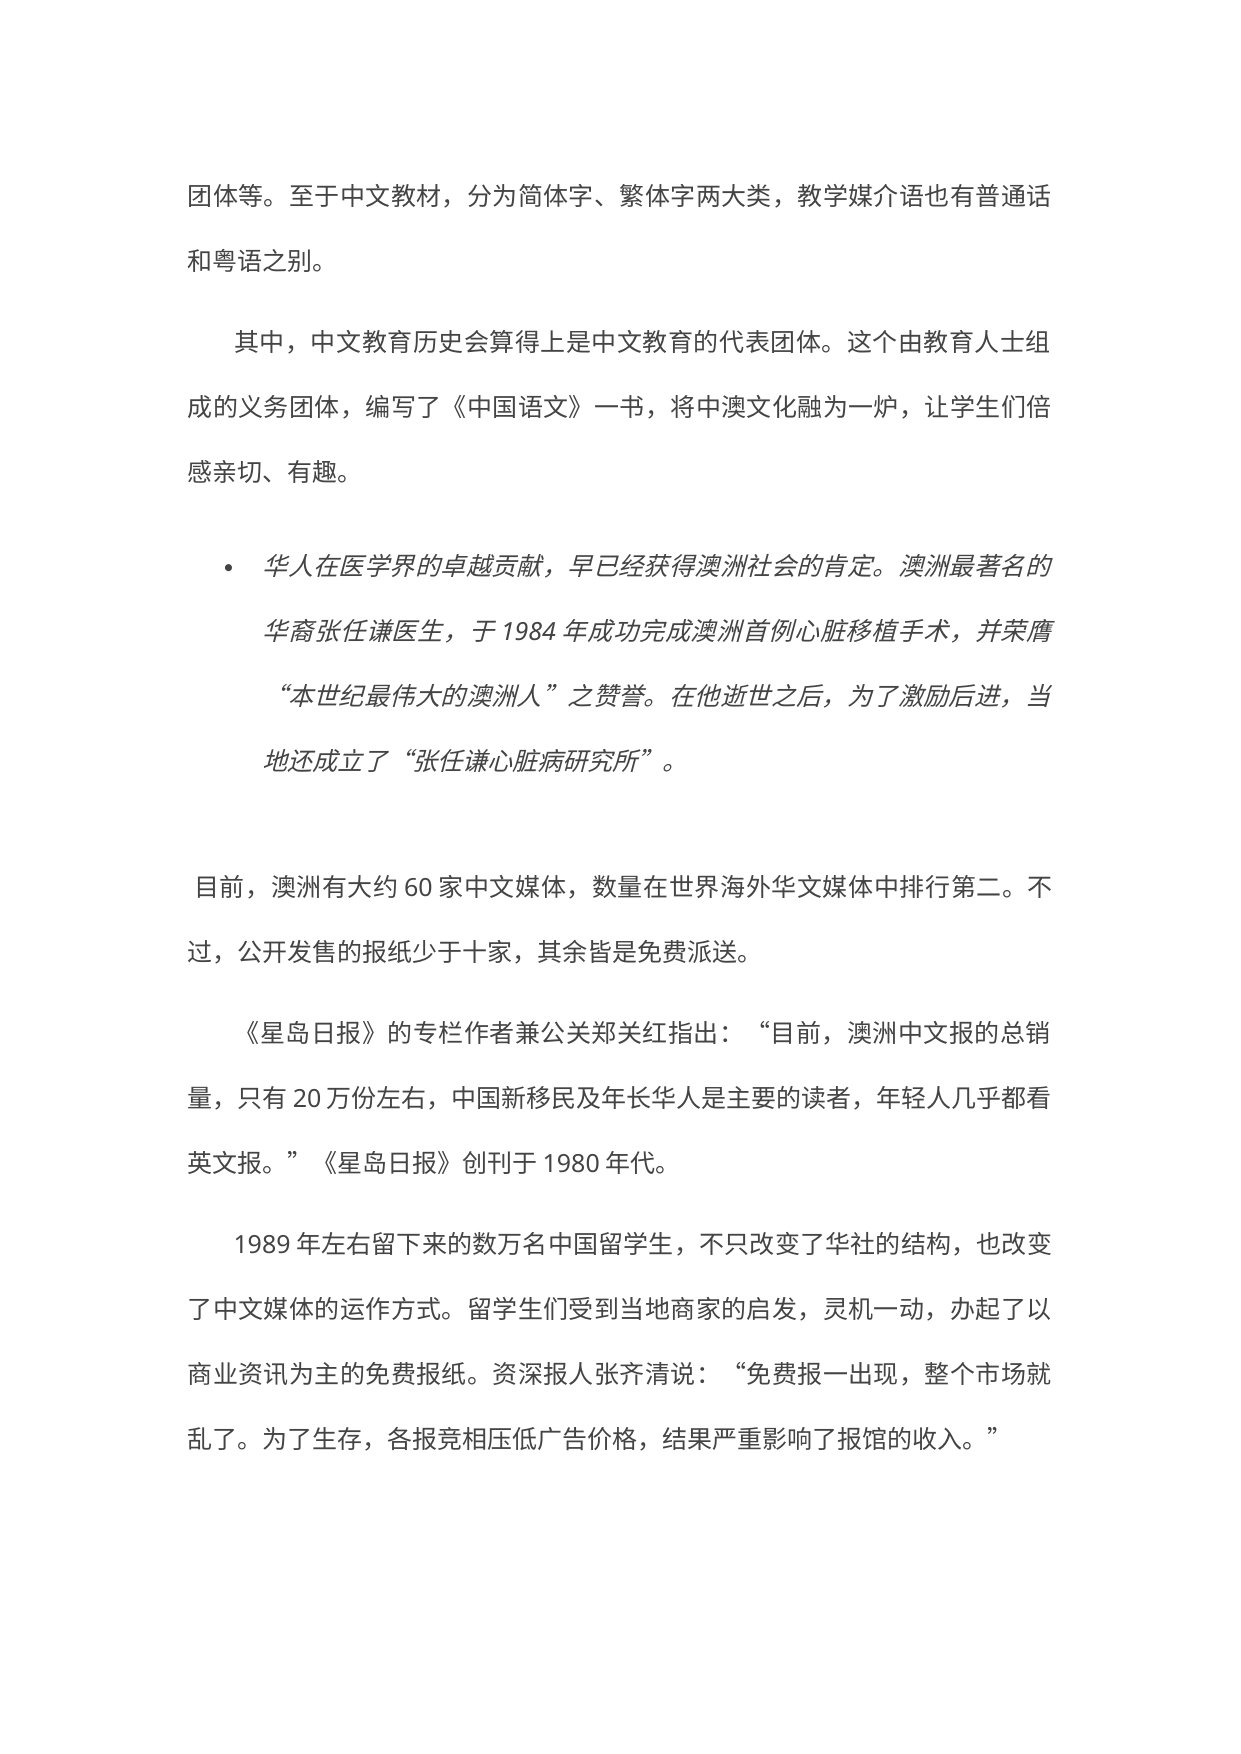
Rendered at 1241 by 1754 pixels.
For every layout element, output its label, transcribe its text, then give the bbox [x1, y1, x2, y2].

text 其中，中文教育历史会算得上是中文教育的代表团体。这个由教育人士组成的义务团体，编写了《中国语文》一书，将中澳文化融为一炉，让学生们倍感亲切、有趣。 [187, 308, 1053, 503]
list 华人在医学界的卓越贡献，早已经获得澳洲社会的肯定。澳洲最著名的华裔张任谦医生，于1984年成功完成澳洲首例心脏移植手术，并荣膺“本世纪最伟大的澳洲人”之赞誉。在他逝世之后，为了激励后进，当地还成立了“张任谦心脏病研究所”。 [225, 532, 1053, 792]
text 《星岛日报》的专栏作者兼公关郑关红指出：“目前，澳洲中文报的总销量，只有20万份左右，中国新移民及年长华人是主要的读者，年轻人几乎都看英文报。”《星岛日报》创刊于1980年代。 [187, 999, 1053, 1194]
text 1989年左右留下来的数万名中国留学生，不只改变了华社的结构，也改变了中文媒体的运作方式。留学生们受到当地商家的启发，灵机一动，办起了以商业资讯为主的免费报纸。资深报人张齐清说：“免费报一出现，整个市场就乱了。为了生存，各报竞相压低广告价格，结果严重影响了报馆的收入。” [187, 1210, 1053, 1470]
text 目前，澳洲有大约60家中文媒体，数量在世界海外华文媒体中排行第二。不过，公开发售的报纸少于十家，其余皆是免费派送。 [187, 853, 1053, 983]
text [187, 162, 1053, 292]
